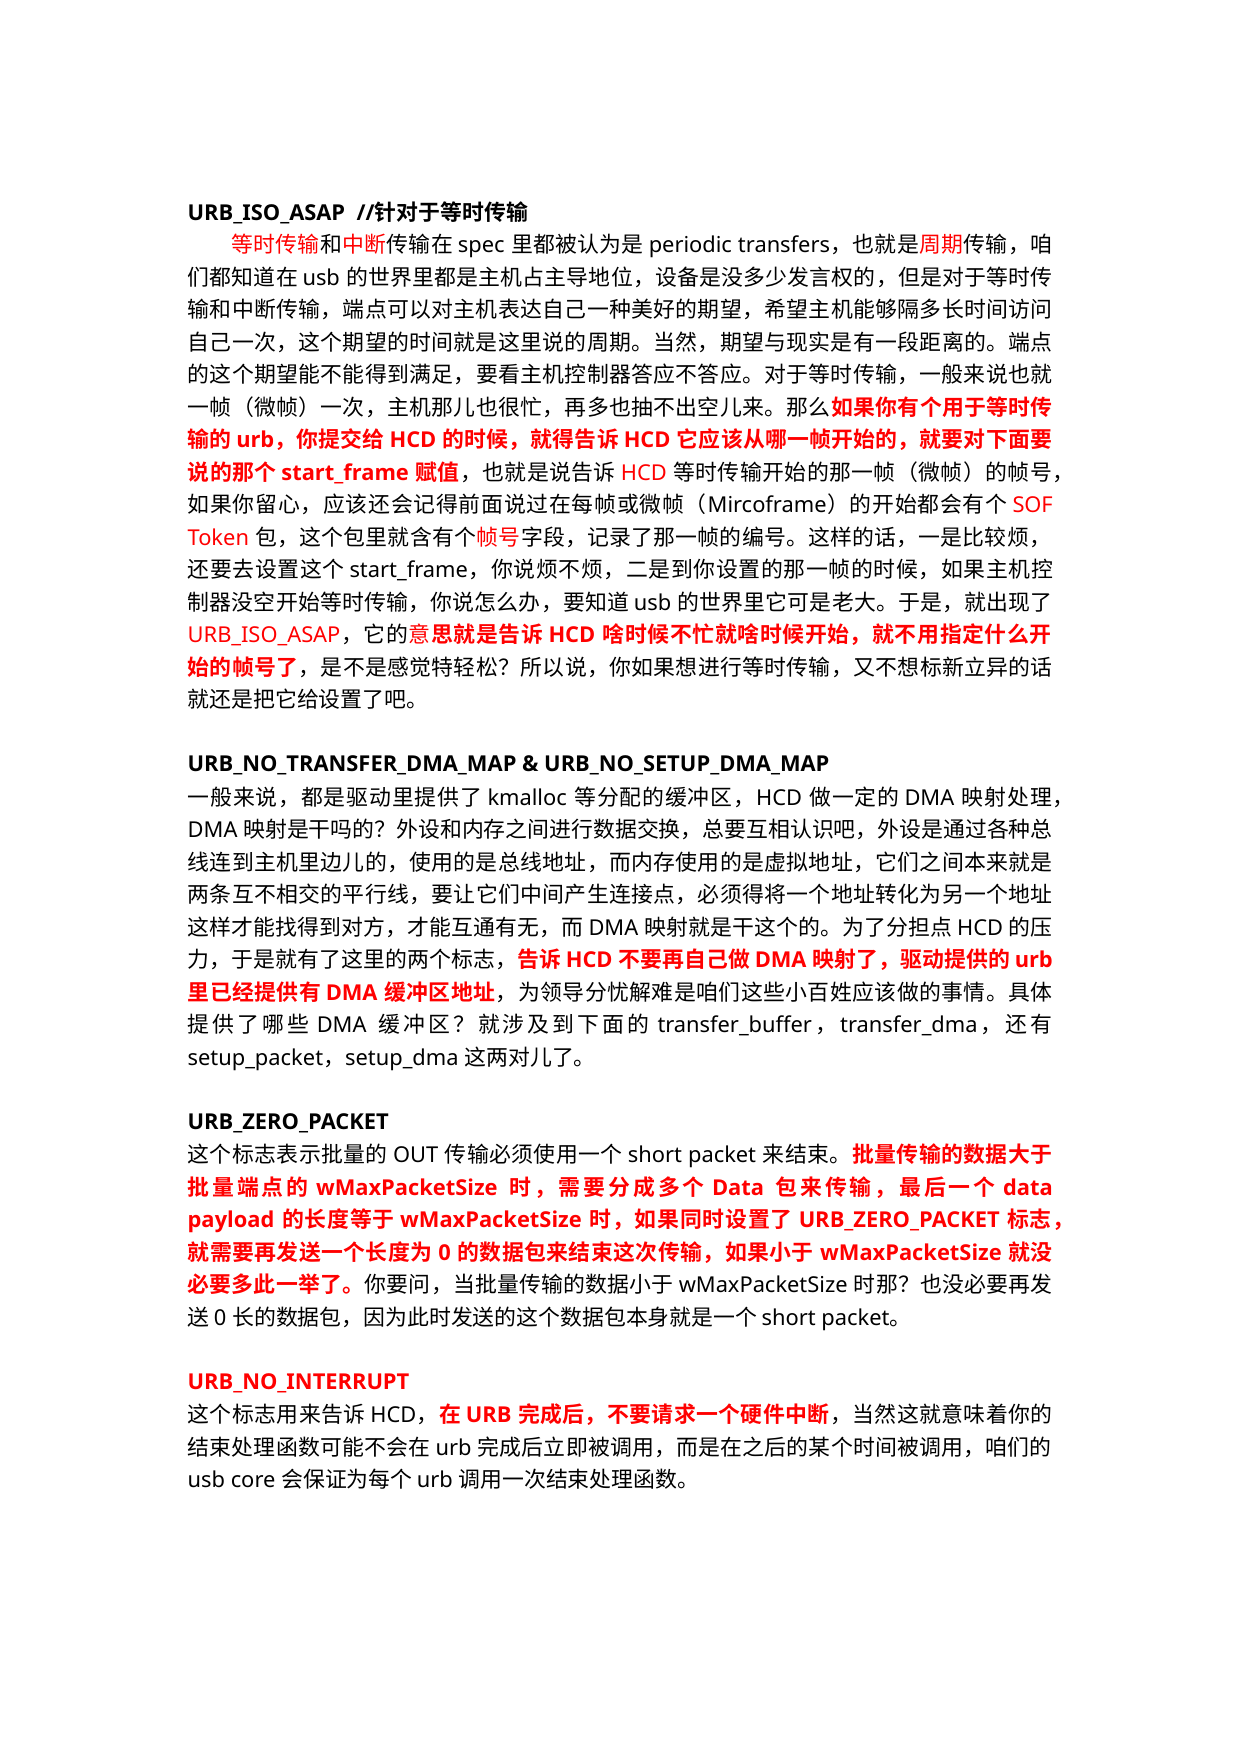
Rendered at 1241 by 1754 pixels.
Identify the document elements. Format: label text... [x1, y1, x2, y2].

text 等时传输和中断传输在spec 里都被认为是periodic transfers，也就是周期传输，咱们都知道在usb 的世界里都是主机占主导地位，设备是没多少发言权的，但是对于等时传输和中断传输，端点可以对主机表达自己一种美好的期望，希望主机能够隔多长时间访问自己一次，这个期望的时间就是这里说的周期。当然，期望与现实是有一段距离的。端点的这个期望能不能得到满足，要看主机控制器答应不答应。对于等时传输，一般来说也就一帧（微帧）一次，主机那儿也很忙，再多也抽不出空儿来。那么如果你有个用于等时传输的urb，你提交给HCD 的时候，就得告诉HCD 它应该从哪一帧开始的，就要对下面要说的那个start_frame 赋值，也就是说告诉HCD 等时传输开始的那一帧（微帧）的帧号，如果你留心，应该还会记得前面说过在每帧或微帧（Mircoframe）的开始都会有个SOF Token 包，这个包里就含有个帧号字段，记录了那一帧的编号。这样的话，一是比较烦，还要去设置这个start_frame，你说烦不烦，二是到你设置的那一帧的时候，如果主机控制器没空开始等时传输，你说怎么办，要知道usb 的世界里它可是老大。于是，就出现了URB_ISO_ASAP，它的意思就是告诉HCD 啥时候不忙就啥时候开始，就不用指定什么开始的帧号了，是不是感觉特轻松？所以说，你如果想进行等时传输，又不想标新立异的话，就还是把它给设置了吧。 [187, 227, 1053, 714]
text URB_ISO_ASAP //针对于等时传输 [187, 194, 1053, 227]
text URB_ZERO_PACKET [187, 1104, 1053, 1137]
text URB_NO_TRANSFER_DMA_MAP & URB_NO_SETUP_DMA_MAP [187, 747, 1053, 779]
text 这个标志表示批量的OUT 传输必须使用一个short packet 来结束。批量传输的数据大于批量端点的wMaxPacketSize 时，需要分成多个Data 包来传输，最后一个data payload 的长度等于wMaxPacketSize 时，如果同时设置了URB_ZERO_PACKET 标志，就需要再发送一个长度为0 的数据包来结束这次传输，如果小于wMaxPacketSize 就没必要多此一举了。你要问，当批量传输的数据小于wMaxPacketSize 时那？也没必要再发送0 长的数据包，因为此时发送的这个数据包本身就是一个short packet。 [187, 1137, 1053, 1332]
text URB_NO_INTERRUPT [187, 1364, 1053, 1397]
text 一般来说，都是驱动里提供了kmalloc 等分配的缓冲区，HCD 做一定的DMA 映射处理，DMA 映射是干吗的？外设和内存之间进行数据交换，总要互相认识吧，外设是通过各种总线连到主机里边儿的，使用的是总线地址，而内存使用的是虚拟地址，它们之间本来就是两条互不相交的平行线，要让它们中间产生连接点，必须得将一个地址转化为另一个地址，这样才能找得到对方，才能互通有无，而DMA 映射就是干这个的。为了分担点HCD 的压力，于是就有了这里的两个标志，告诉HCD 不要再自己做DMA 映射了，驱动提供的urb 里已经提供有DMA 缓冲区地址，为领导分忧解难是咱们这些小百姓应该做的事情。具体提供了哪些DMA 缓冲区？就涉及到下面的transfer_buffer，transfer_dma，还有setup_packet，setup_dma 这两对儿了。 [187, 779, 1053, 1072]
text 这个标志用来告诉HCD，在URB 完成后，不要请求一个硬件中断，当然这就意味着你的结束处理函数可能不会在urb 完成后立即被调用，而是在之后的某个时间被调用，咱们的usb core 会保证为每个urb 调用一次结束处理函数。 [187, 1397, 1053, 1494]
